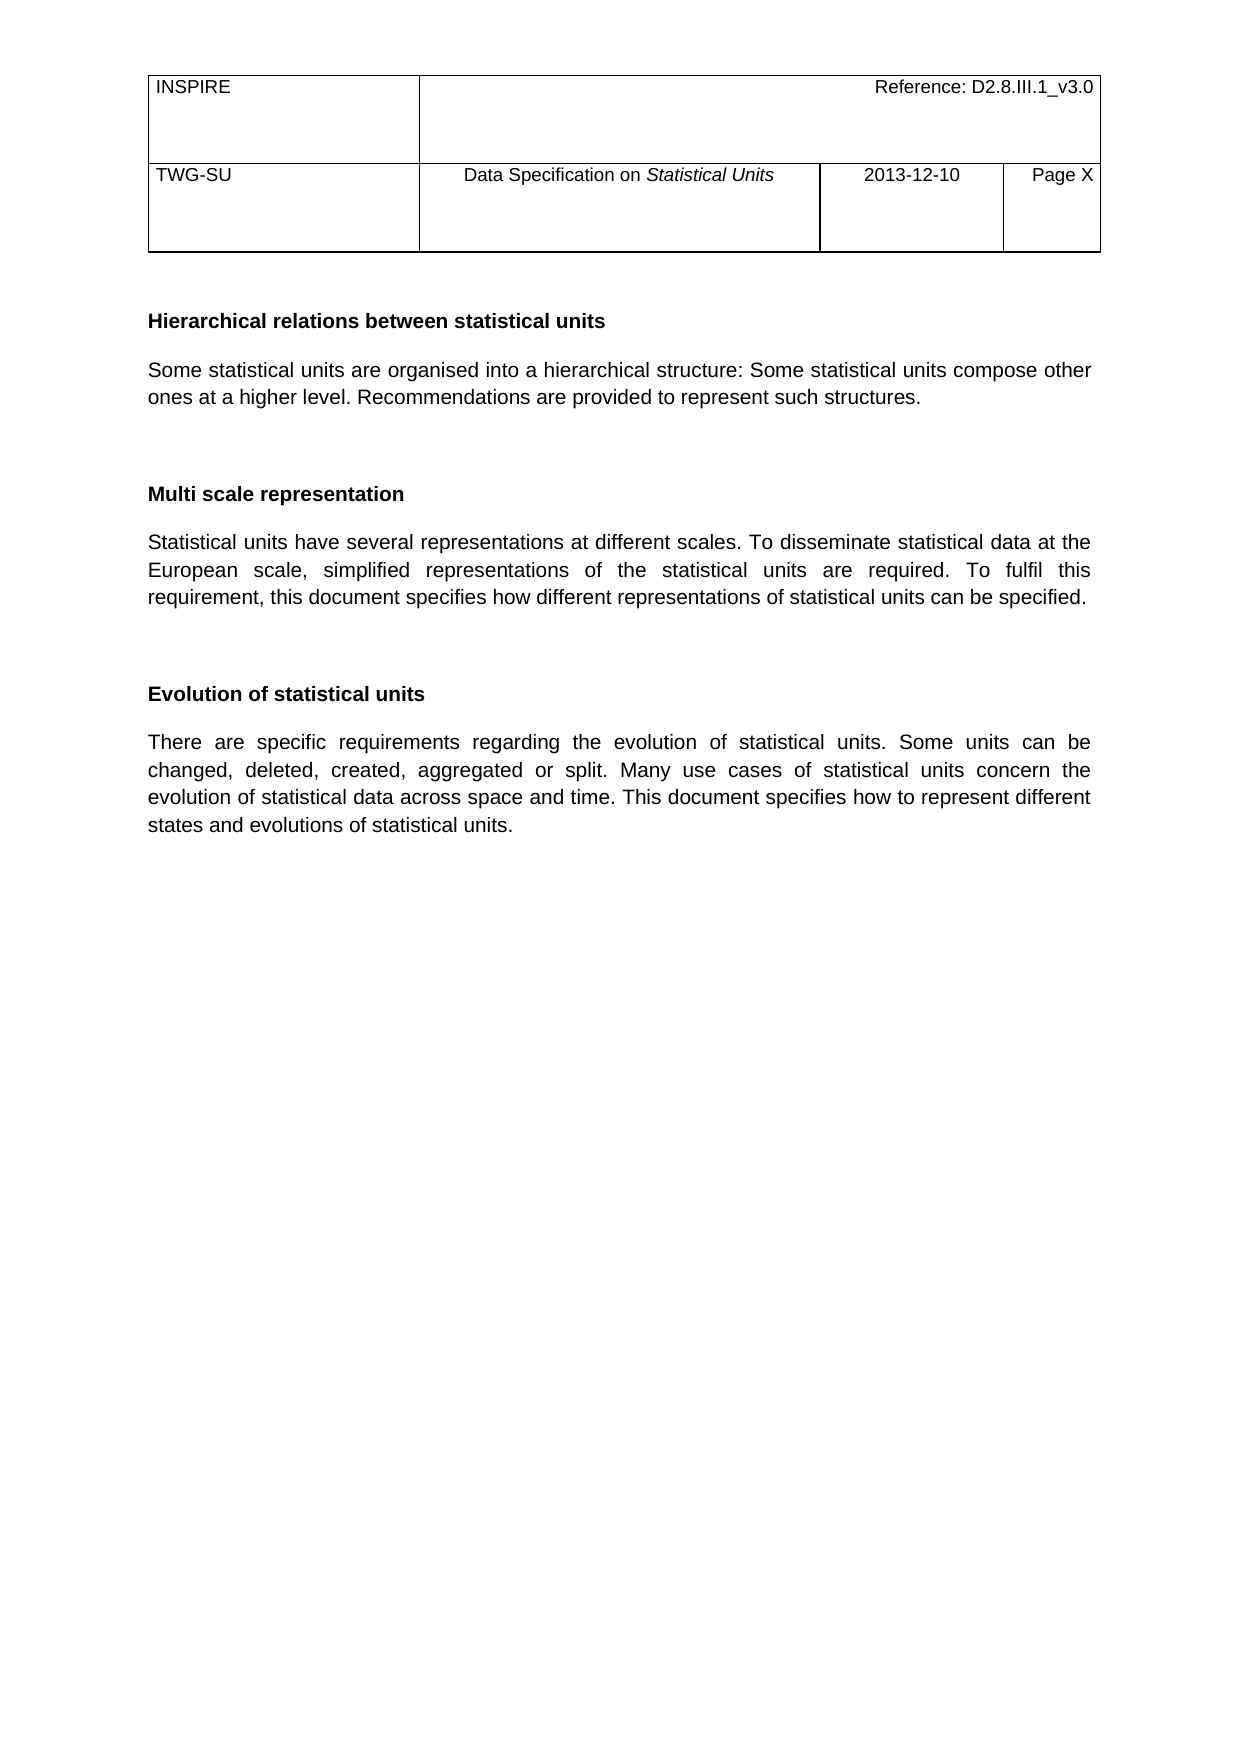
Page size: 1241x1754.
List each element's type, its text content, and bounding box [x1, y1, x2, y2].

text Multi scale representation [148, 482, 1092, 506]
text Some statistical units are organised into a hierarchical structure: Some statistical units compose other ones at a higher level. Recommendations are provided to represent such structures. [148, 358, 1092, 409]
text Evolution of statistical units [148, 682, 1092, 706]
text Statistical units have several representations at different scales. To disseminate statistical data at the European scale, simplified representations of the statistical units are required. To fulfil this requirement, this document specifies how different representations of statistical units can be specified. [148, 530, 1092, 609]
text Hierarchical relations between statistical units [148, 309, 1092, 333]
text There are specific requirements regarding the evolution of statistical units. Some units can be changed, deleted, created, aggregated or split. Many use cases of statistical units concern the evolution of statistical data across space and time. This document specifies how to represent different states and evolutions of statistical units. [148, 730, 1092, 837]
